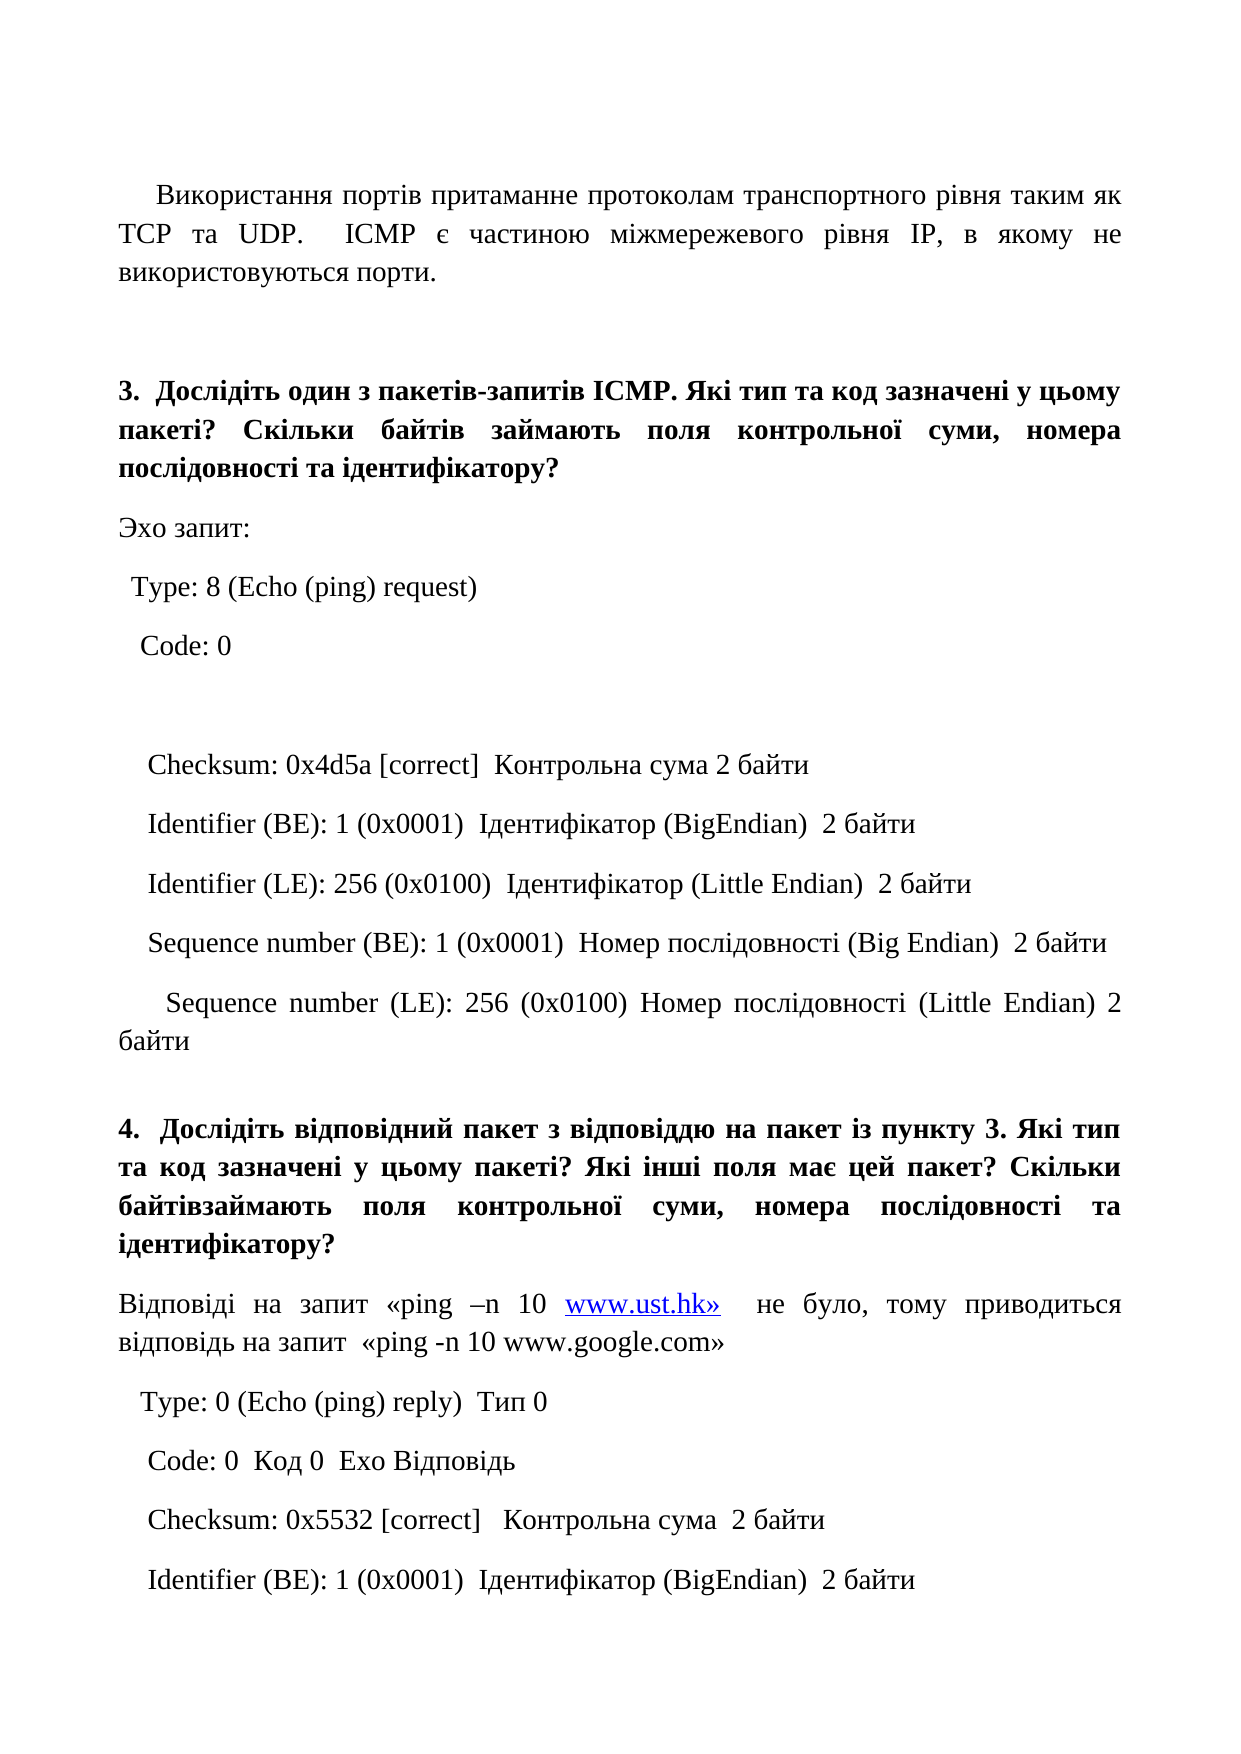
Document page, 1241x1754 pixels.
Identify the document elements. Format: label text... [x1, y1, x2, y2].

text Type: 8 (Echo (ping) request) [118, 569, 1122, 603]
text Відповіді на запит «ping –n 10 www.ust.hk» не було, тому приводиться відповідь на запит «ping -n 10 www.google.com» [118, 1286, 1122, 1358]
text Sequence number (BE): 1 (0x0001) Номер послідовності (Big Endian) 2 байти [118, 925, 1122, 959]
text Identifier (BE): 1 (0x0001) Ідентифікатор (BigEndian) 2 байти [118, 807, 1122, 840]
text 4. Дослідіть відповідний пакет з відповіддю на пакет із пункту 3. Які тип та код зазначені у цьому пакеті? Які інші поля має цей пакет? Скільки байтівзаймають поля контрольної суми, номера послідовності та ідентифікатору? [118, 1111, 1122, 1260]
text 3. Дослідіть один з пакетів-запитів ICMP. Які тип та код зазначені у цьому пакеті? Скільки байтів займають поля контрольної суми, номера послідовності та ідентифікатору? [118, 373, 1122, 484]
text Identifier (LE): 256 (0x0100) Ідентифікатор (Little Endian) 2 байти [118, 866, 1122, 899]
text Checksum: 0x4d5a [correct] Контрольна сума 2 байти [118, 747, 1122, 781]
text Эхо запит: [118, 510, 1122, 543]
text Sequence number (LE): 256 (0x0100) Номер послідовності (Little Endian) 2 байти [118, 985, 1122, 1057]
text Code: 0 Код 0 Ехо Відповідь [118, 1443, 1122, 1477]
text Використання портів притаманне протоколам транспортного рівня таким як TCP та UDP. ICMP є частиною міжмережевого рівня IP, в якому не використовуються порти. [118, 177, 1122, 288]
text Identifier (BE): 1 (0x0001) Ідентифікатор (BigEndian) 2 байти [118, 1562, 1122, 1595]
text Type: 0 (Echo (ping) reply) Тип 0 [118, 1384, 1122, 1417]
text Checksum: 0x5532 [correct] Контрольна сума 2 байти [118, 1502, 1122, 1536]
text Code: 0 [118, 628, 1122, 662]
